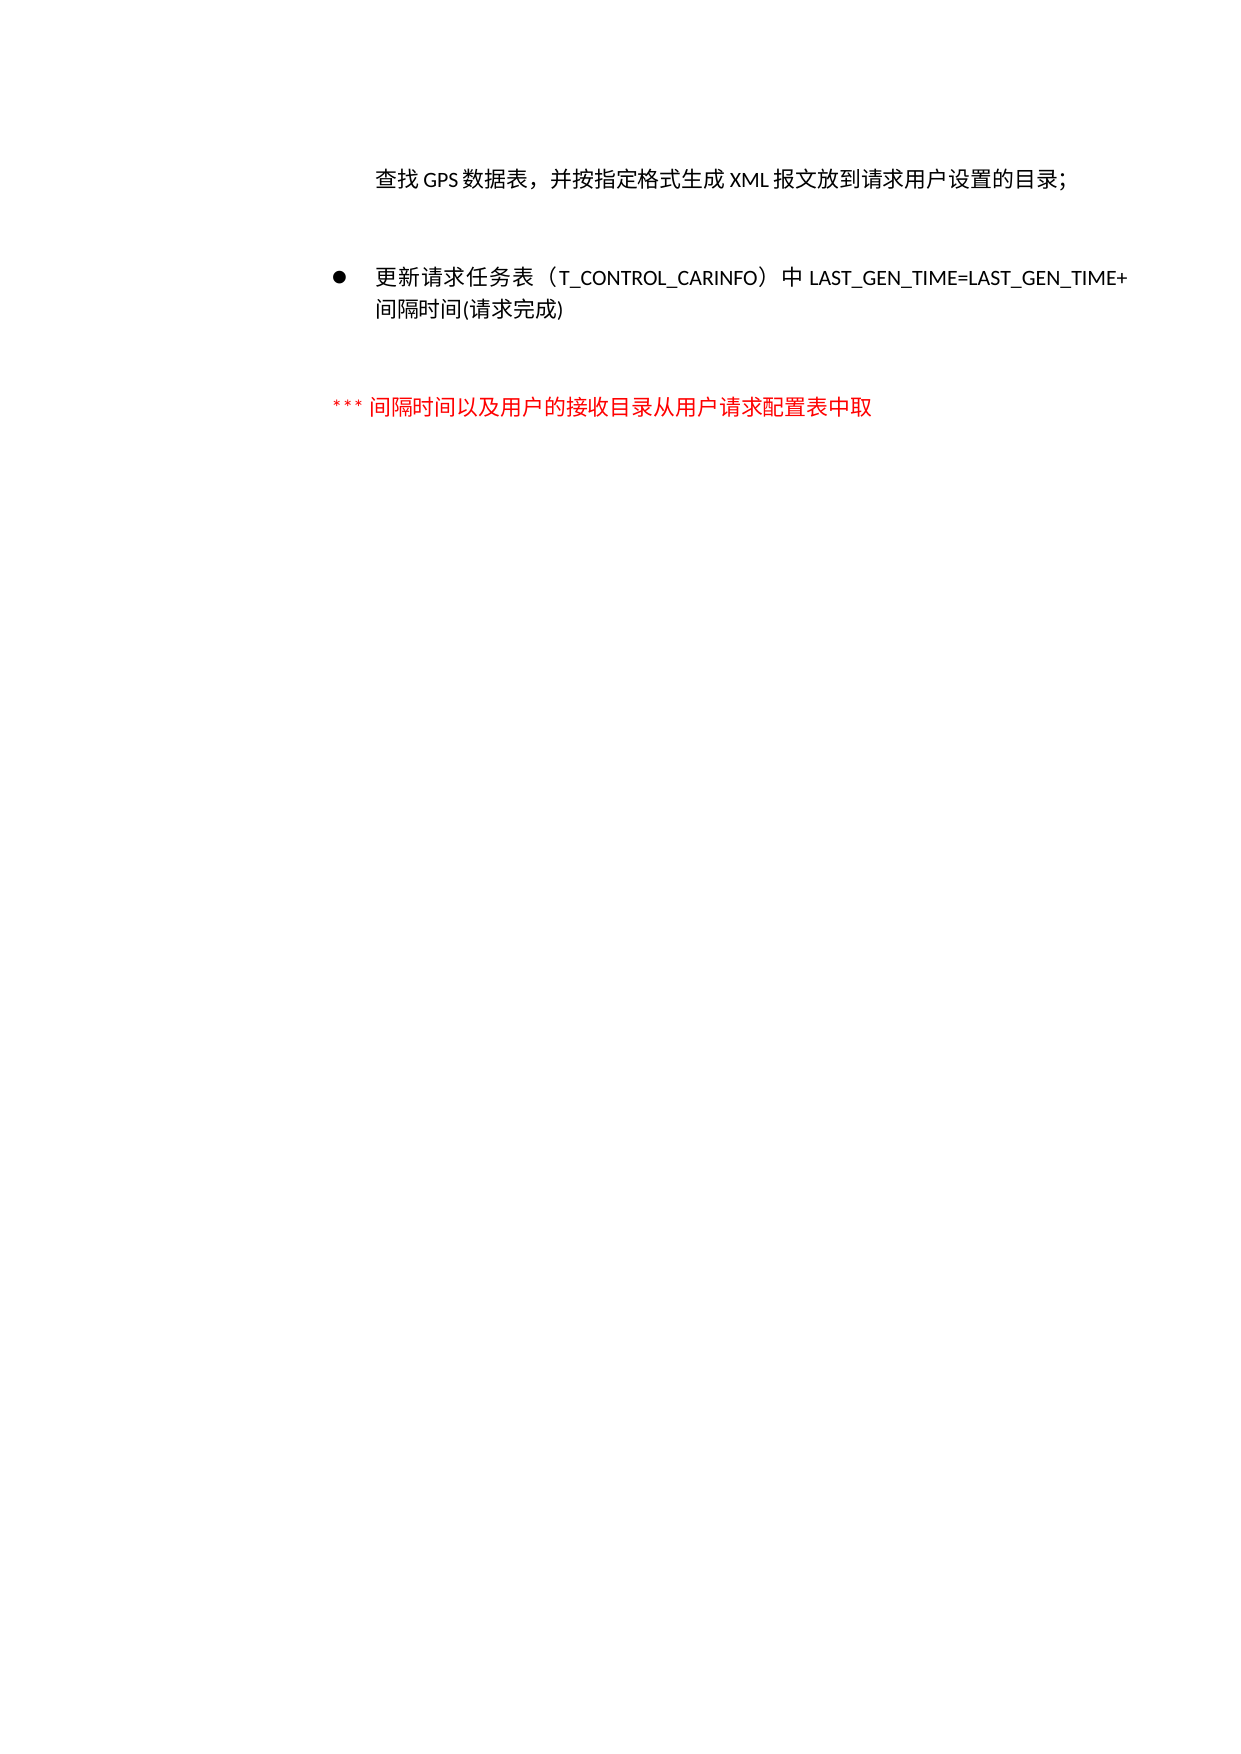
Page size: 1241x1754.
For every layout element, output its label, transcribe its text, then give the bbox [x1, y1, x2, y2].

list *** 间隔时间以及用户的接收目录从用户请求配置表中取 [200, 389, 1128, 422]
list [331, 162, 1128, 194]
list 更新请求任务表（T_CONTROL_CARINFO）中LAST_GEN_TIME=LAST_GEN_TIME+间隔时间(请求完成) [331, 259, 1128, 324]
